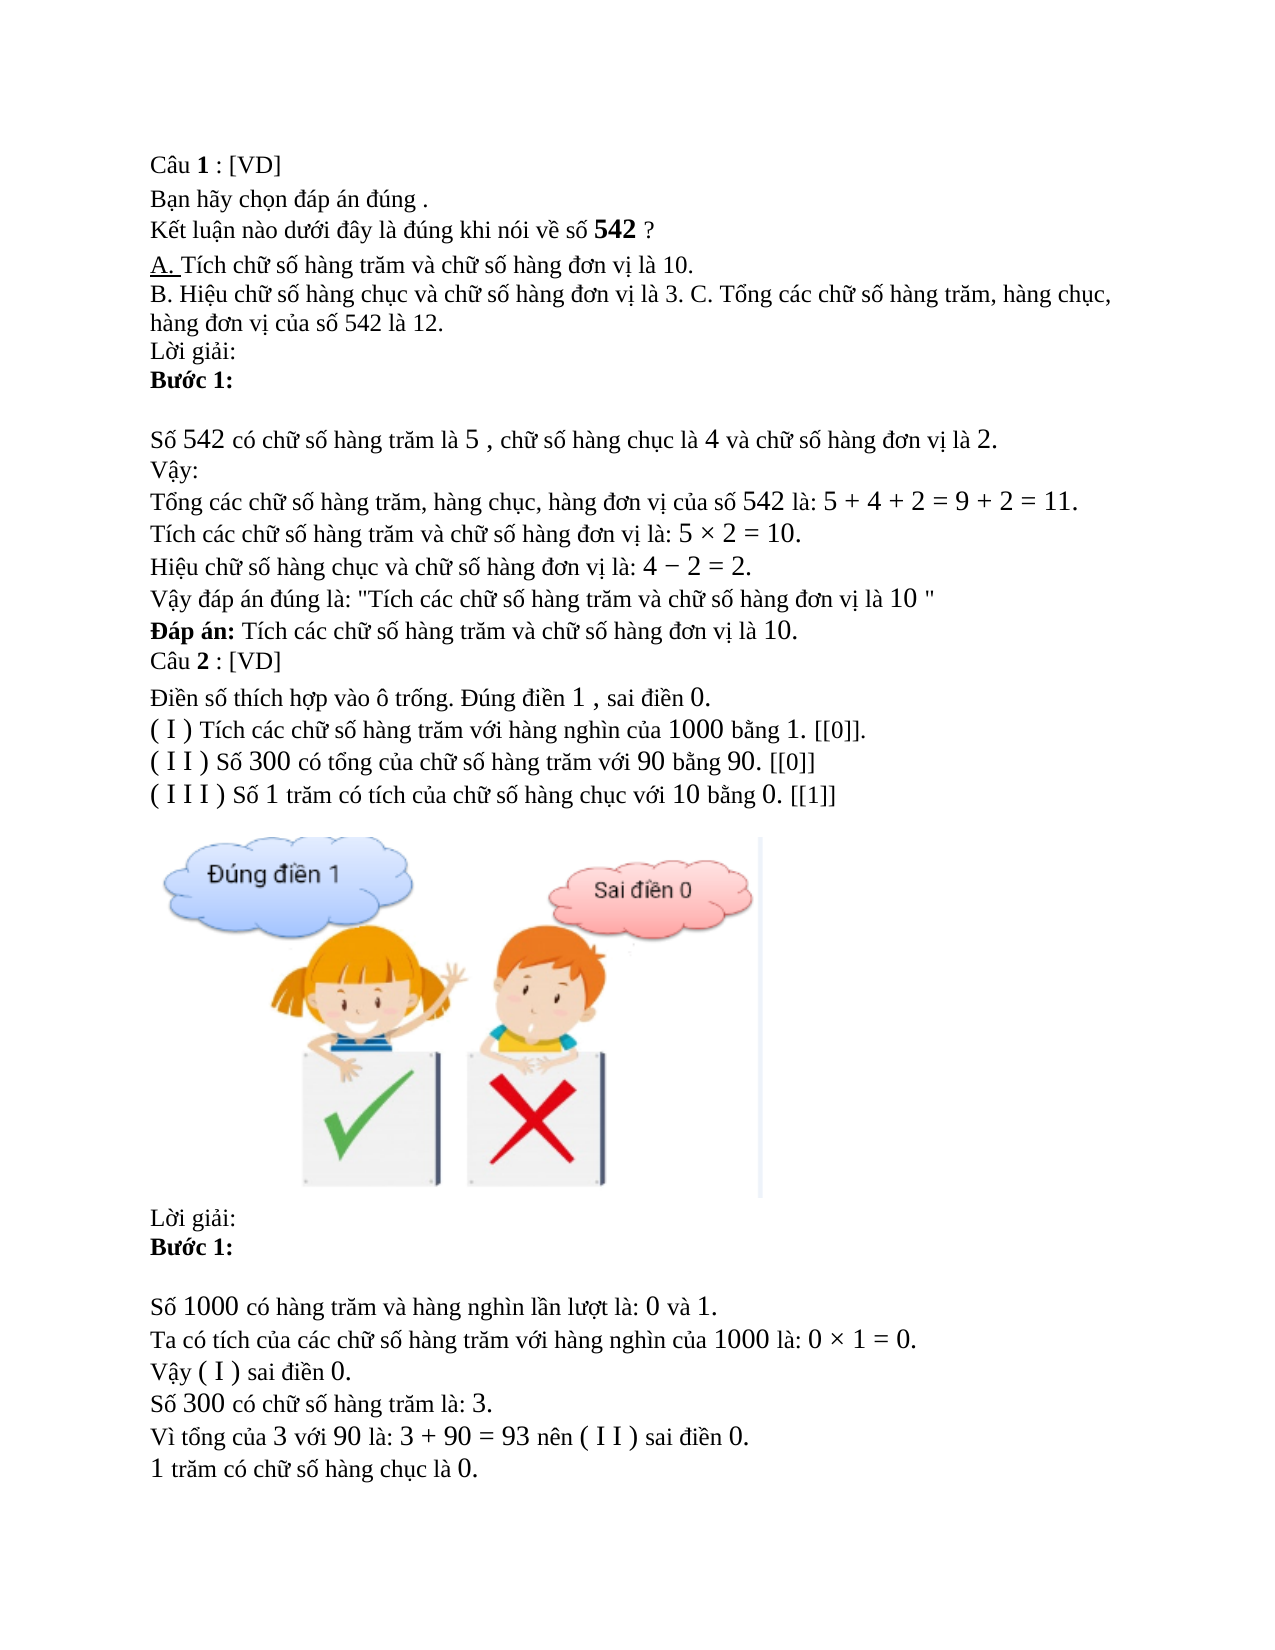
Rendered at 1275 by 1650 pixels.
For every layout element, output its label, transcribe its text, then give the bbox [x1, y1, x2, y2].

text Bước 1: [150, 1232, 1125, 1261]
text Bước 1: [150, 365, 1125, 394]
text Lời giải: [150, 1203, 1125, 1232]
text Lời giải: [150, 336, 1125, 365]
text Bạn hãy chọn đáp án đúng . Kết luận nào dưới đây là đúng khi nói về số 542 ? [150, 184, 1125, 245]
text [150, 1261, 1125, 1484]
text A. Tích chữ số hàng trăm và chữ số hàng đơn vị là 10. [150, 250, 1125, 279]
text B. Hiệu chữ số hàng chục và chữ số hàng đơn vị là 3. C. Tổng các chữ số hàng trăm, hàng chục, hàng đơn vị của số 542 là 12. [150, 279, 1125, 336]
text Câu 2 : [VD] [150, 646, 1125, 674]
text Số 542 có chữ số hàng trăm là 5 , chữ số hàng chục là 4 và chữ số hàng đơn vị là 2. Vậy: Tổng các chữ số hàng trăm, hàng chục, hàng đơn vị của số 542 là: 5 + 4 + 2 = 9 + 2 = 11. Tích các chữ số hàng trăm và chữ số hàng đơn vị là: 5 × 2 = 10. Hiệu chữ số hàng chục và chữ số hàng đơn vị là: 4 − 2 = 2. Vậy đáp án đúng là: "Tích các chữ số hàng trăm và chữ số hàng đơn vị là 10 " Đáp án: Tích các chữ số hàng trăm và chữ số hàng đơn vị là 10. [150, 394, 1125, 646]
picture [150, 837, 763, 1198]
text Câu 1 : [VD] [150, 150, 1125, 179]
